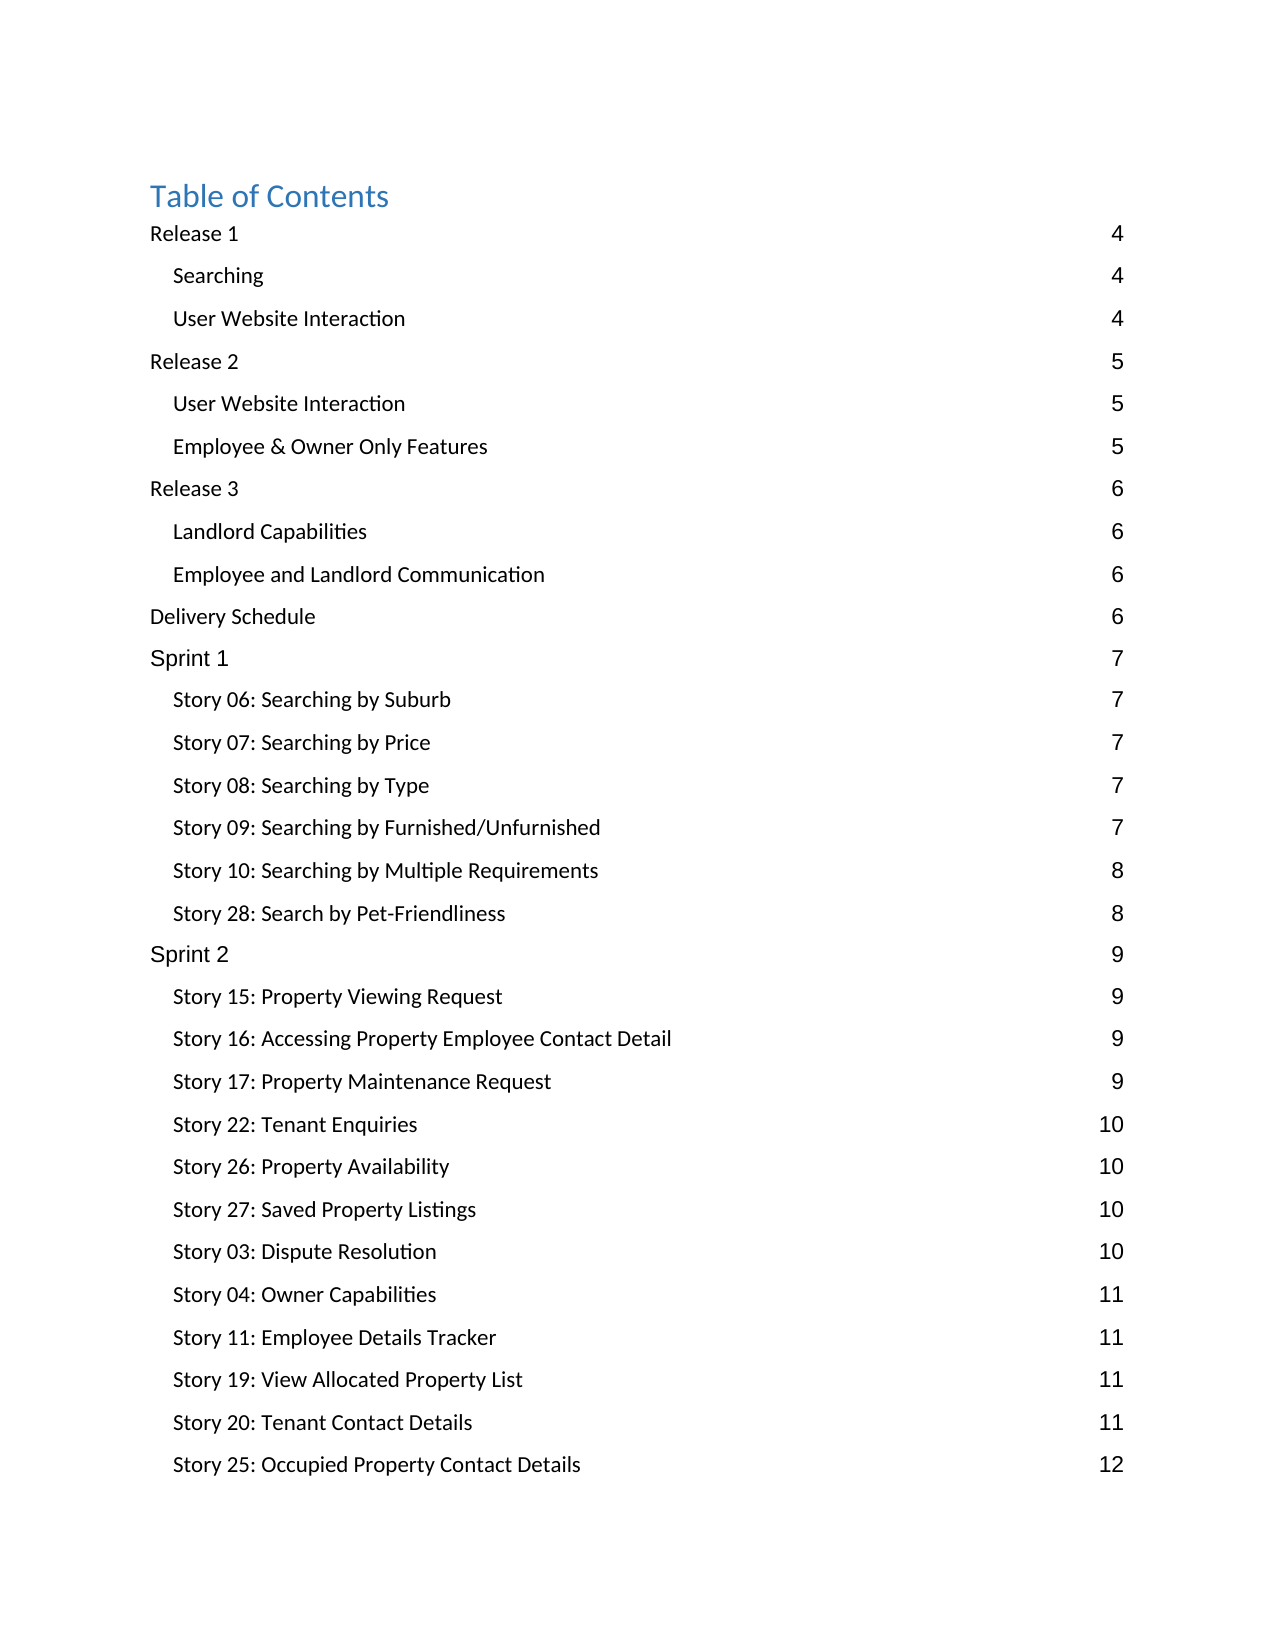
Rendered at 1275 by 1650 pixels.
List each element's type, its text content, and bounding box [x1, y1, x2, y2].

text Table of Contents [150, 175, 1125, 216]
